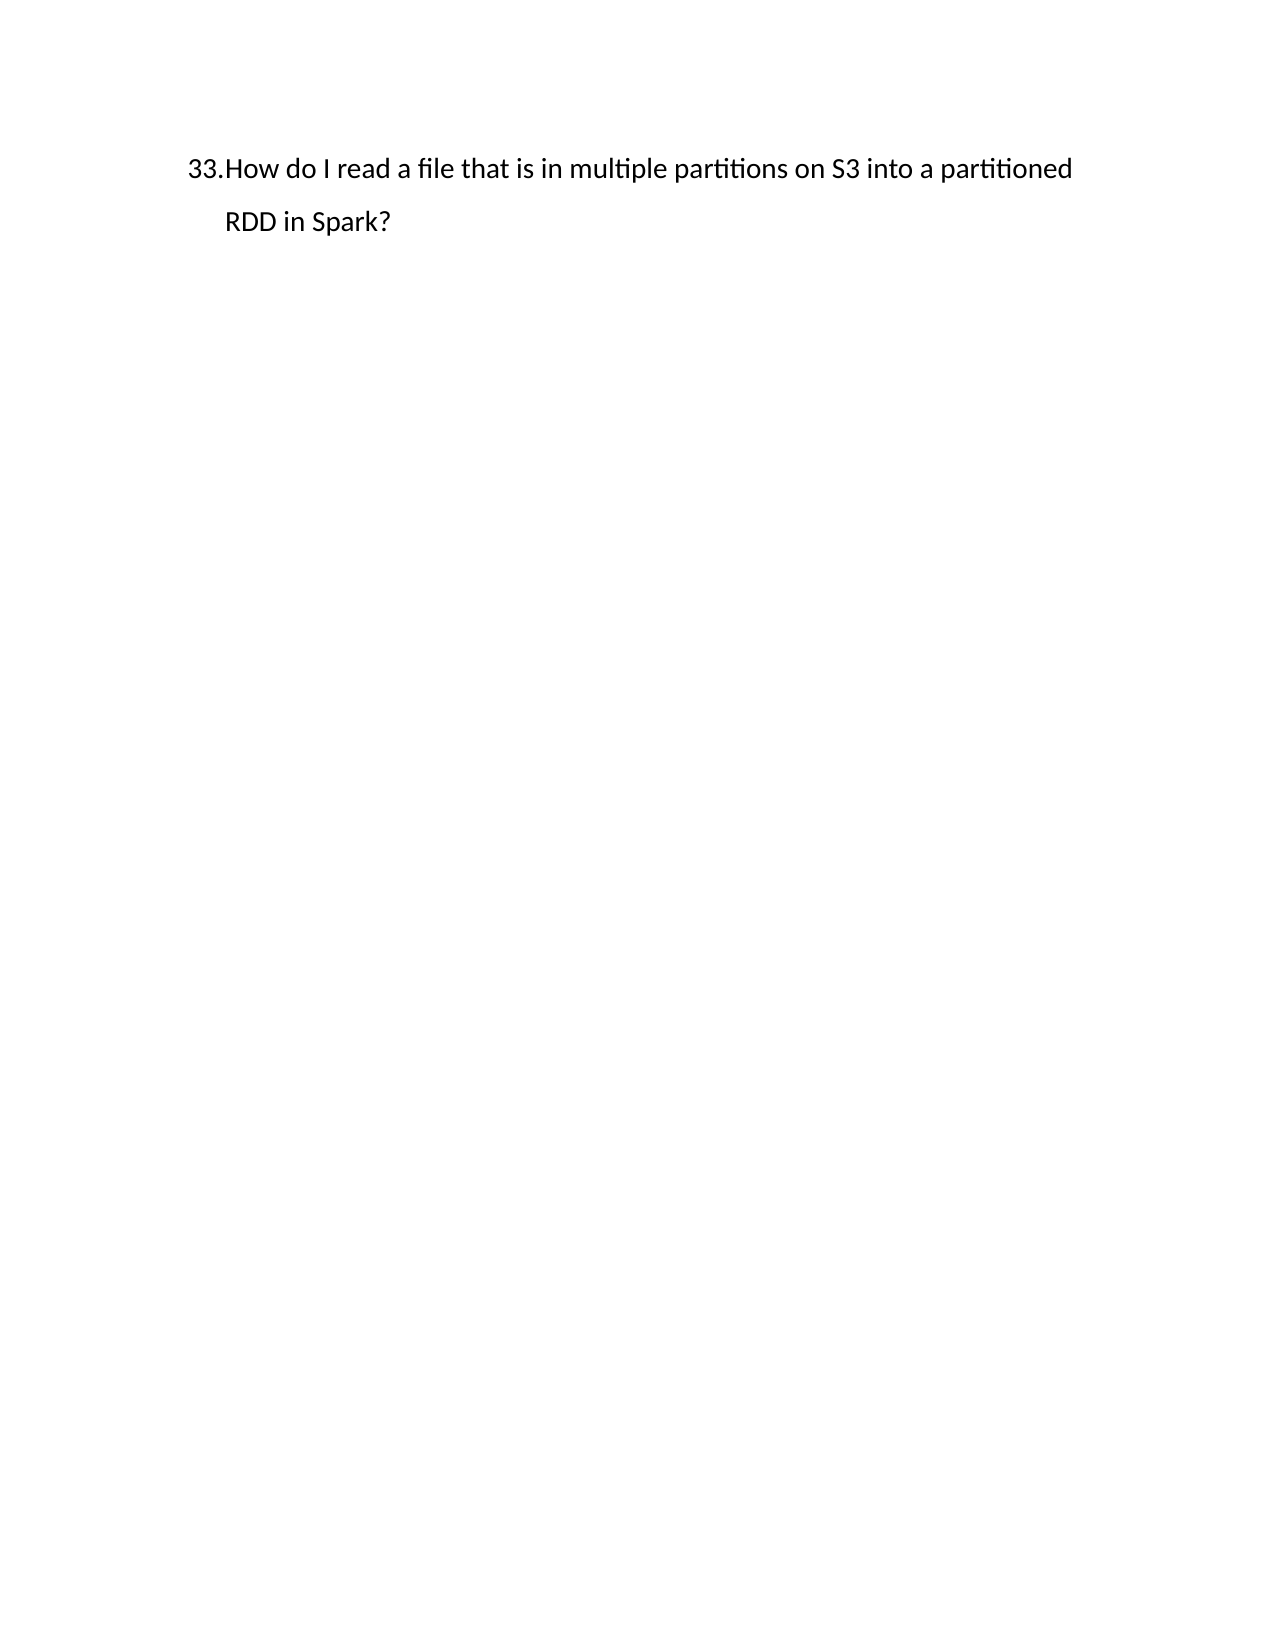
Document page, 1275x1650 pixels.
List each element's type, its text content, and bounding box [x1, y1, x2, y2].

list How do I read a file that is in multiple partitions on S3 into a partitioned RDD in Spark? [187, 150, 1125, 239]
